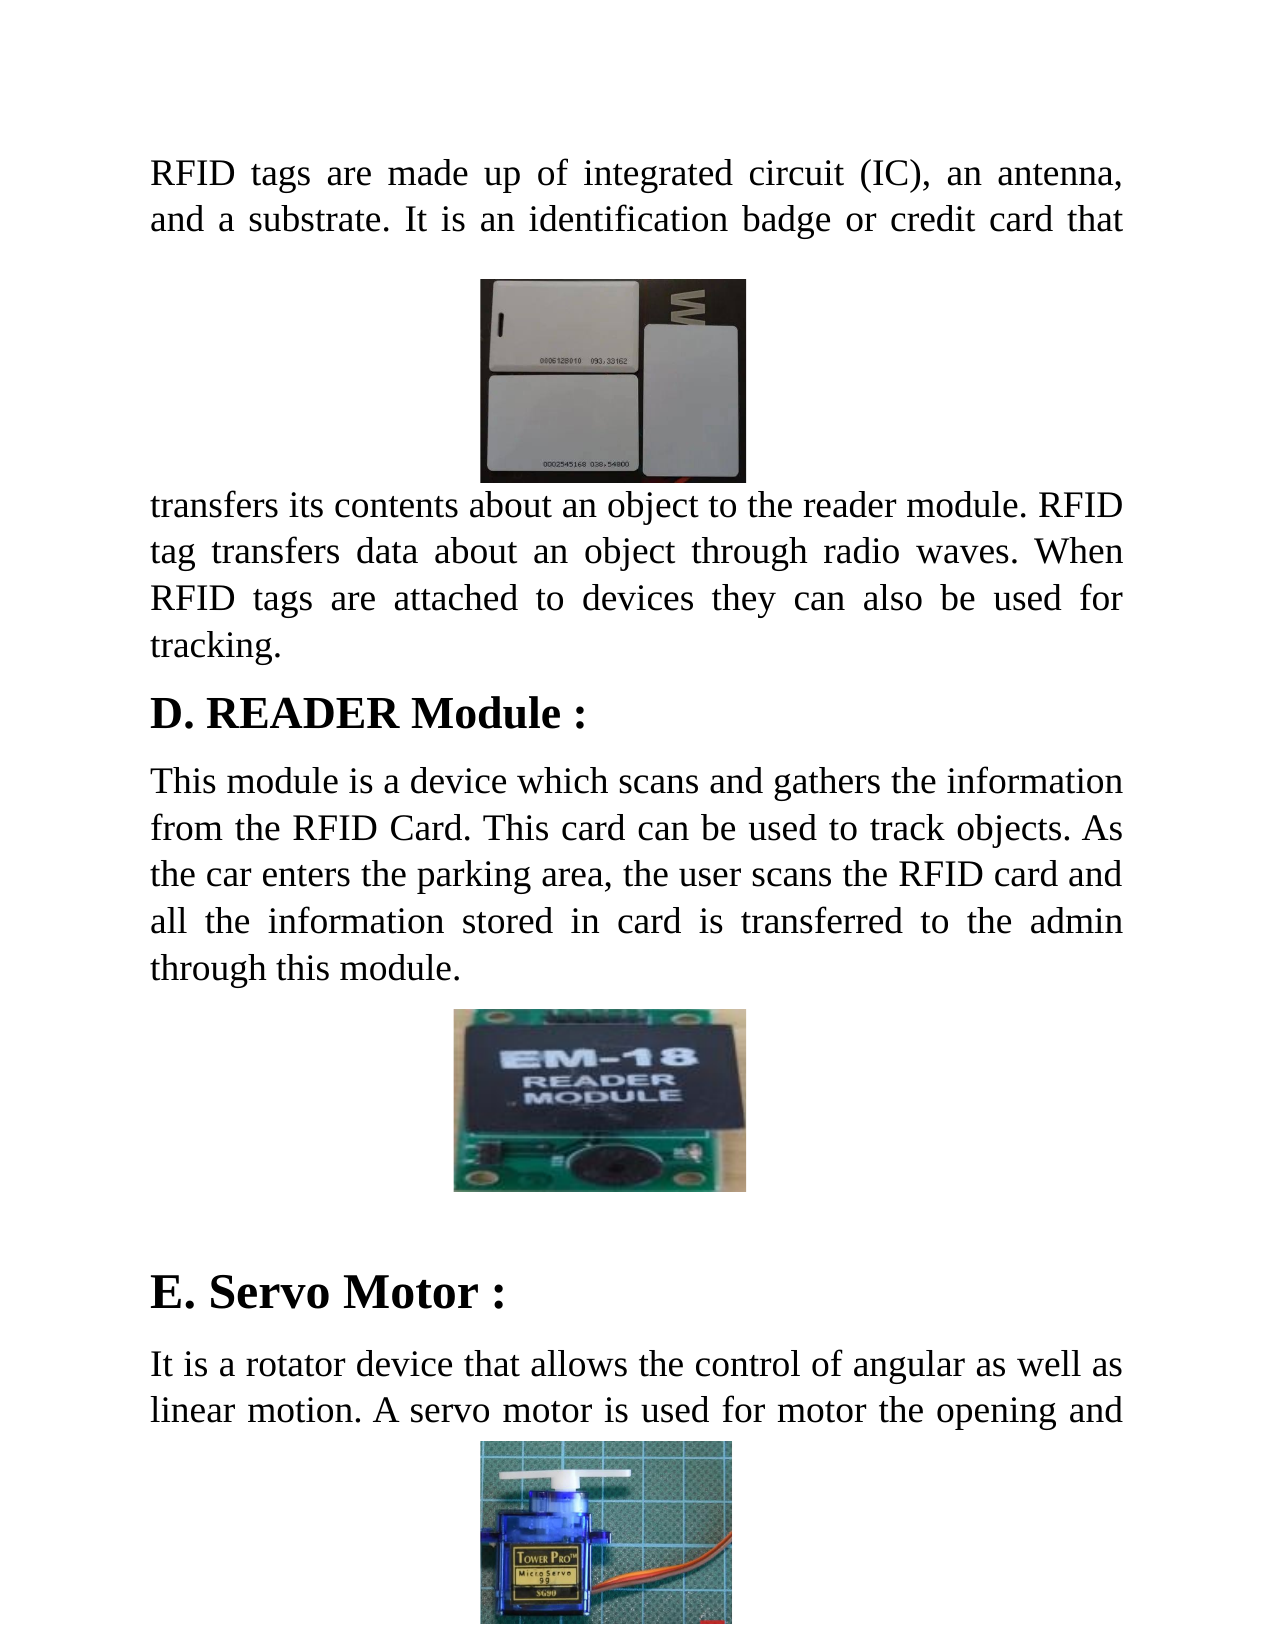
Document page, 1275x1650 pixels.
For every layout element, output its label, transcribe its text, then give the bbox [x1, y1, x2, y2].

text E. Servo Motor : [150, 1262, 1125, 1320]
text This module is a device which scans and gathers the information from the RFID Card. This card can be used to track objects. As the car enters the parking area, the user scans the RFID card and all the information stored in card is transferred to the admin through this module. [150, 759, 1125, 988]
picture [480, 1441, 733, 1624]
picture [480, 279, 747, 483]
picture [453, 1009, 747, 1192]
text D. READER Module : [150, 685, 1125, 738]
text RFID tags are made up of integrated circuit (IC), an antenna, and a substrate. It is an identification badge or credit card that transfers its contents about an object to the reader module. RFID tag transfers data about an object through radio waves. When RFID tags are attached to devices they can also be used for tracking. [150, 150, 1125, 665]
